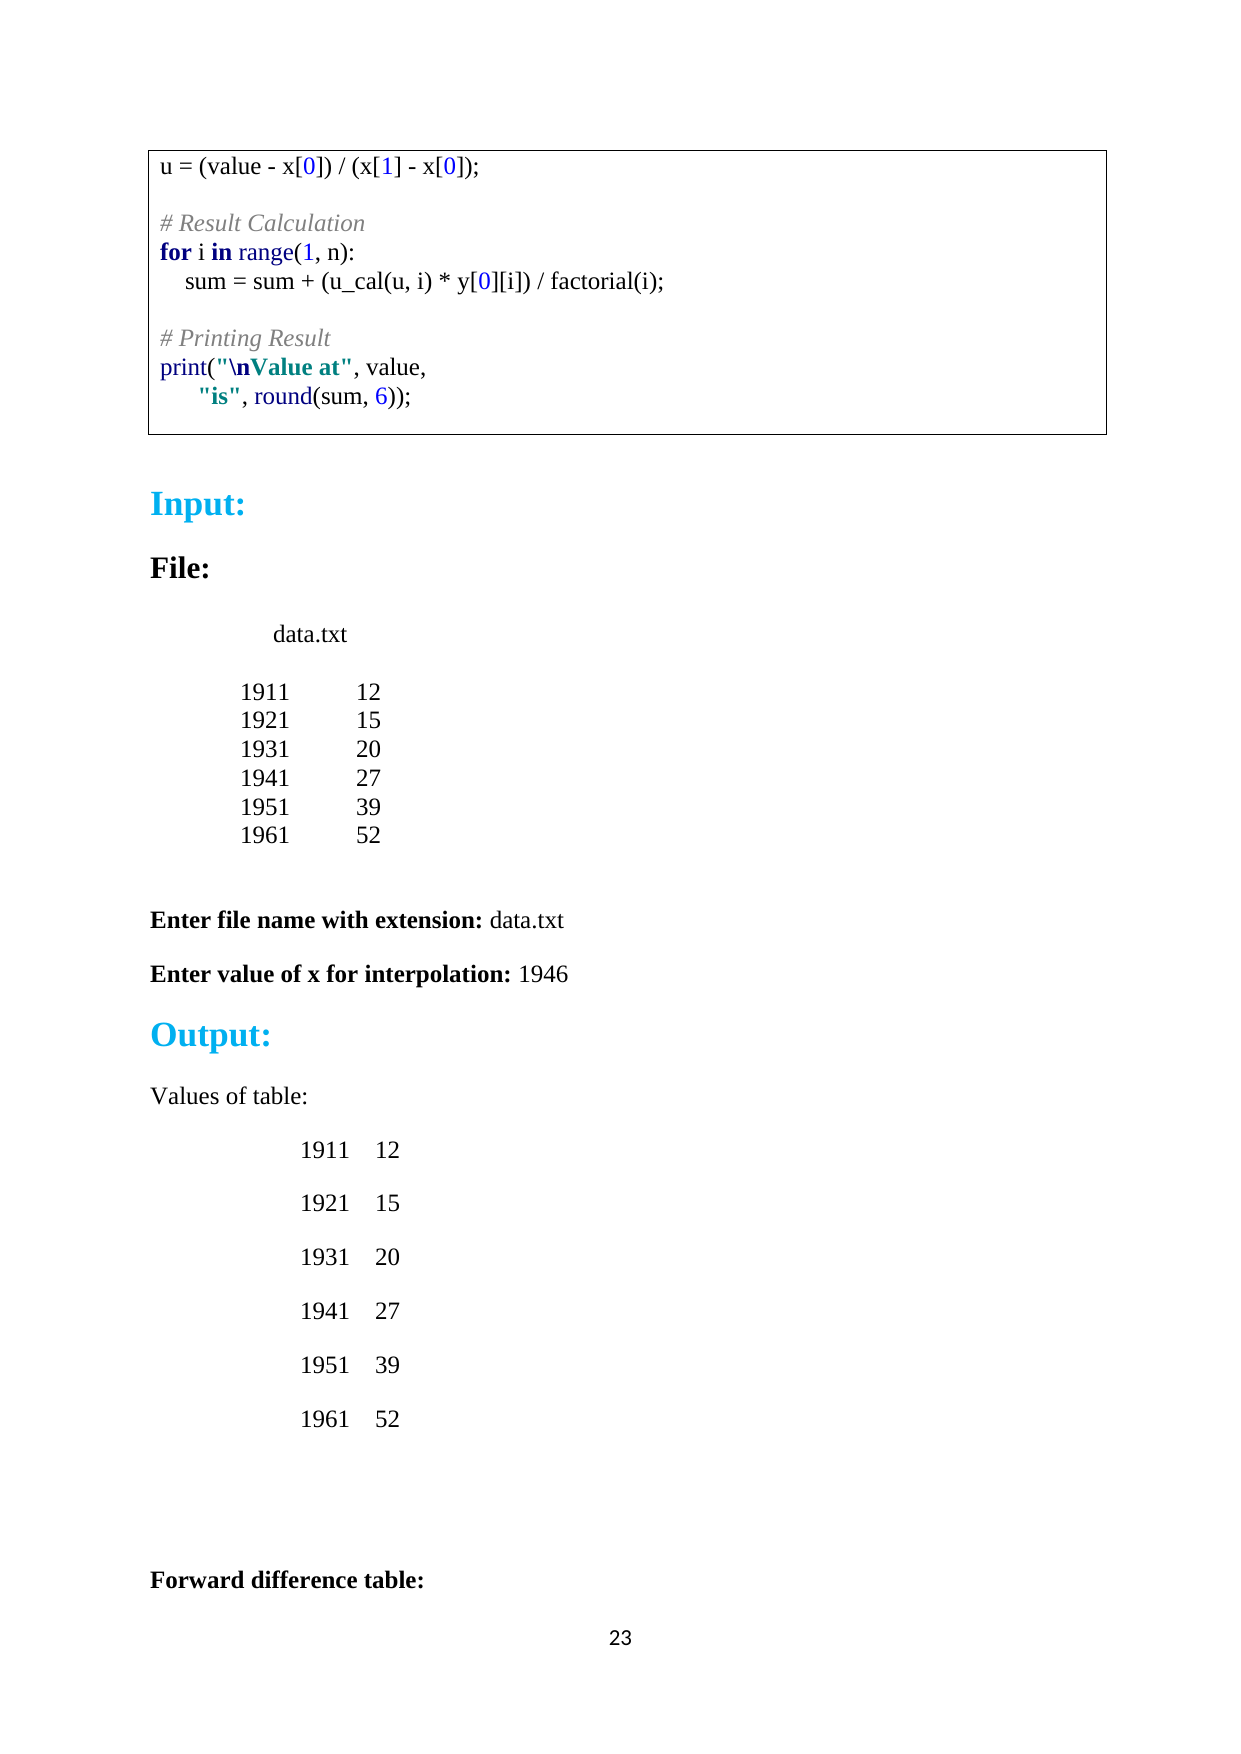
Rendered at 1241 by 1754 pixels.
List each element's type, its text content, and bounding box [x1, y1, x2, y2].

text Output: [150, 1013, 1090, 1054]
text 1941 27 [300, 1296, 1090, 1325]
text File: [150, 549, 1090, 585]
text 1921 15 [300, 1188, 1090, 1217]
text Input: [150, 482, 1090, 523]
text Values of table: [150, 1081, 1090, 1109]
text 1911 12 [300, 1135, 1090, 1163]
text 1951 39 [300, 1350, 1090, 1379]
text Enter value of x for interpolation: 1946 [150, 959, 1090, 988]
text 1931 20 [300, 1242, 1090, 1271]
text Forward difference table: [150, 1566, 1090, 1594]
text 1961 52 [300, 1404, 1090, 1433]
text Enter file name with extension: data.txt [150, 905, 1090, 934]
